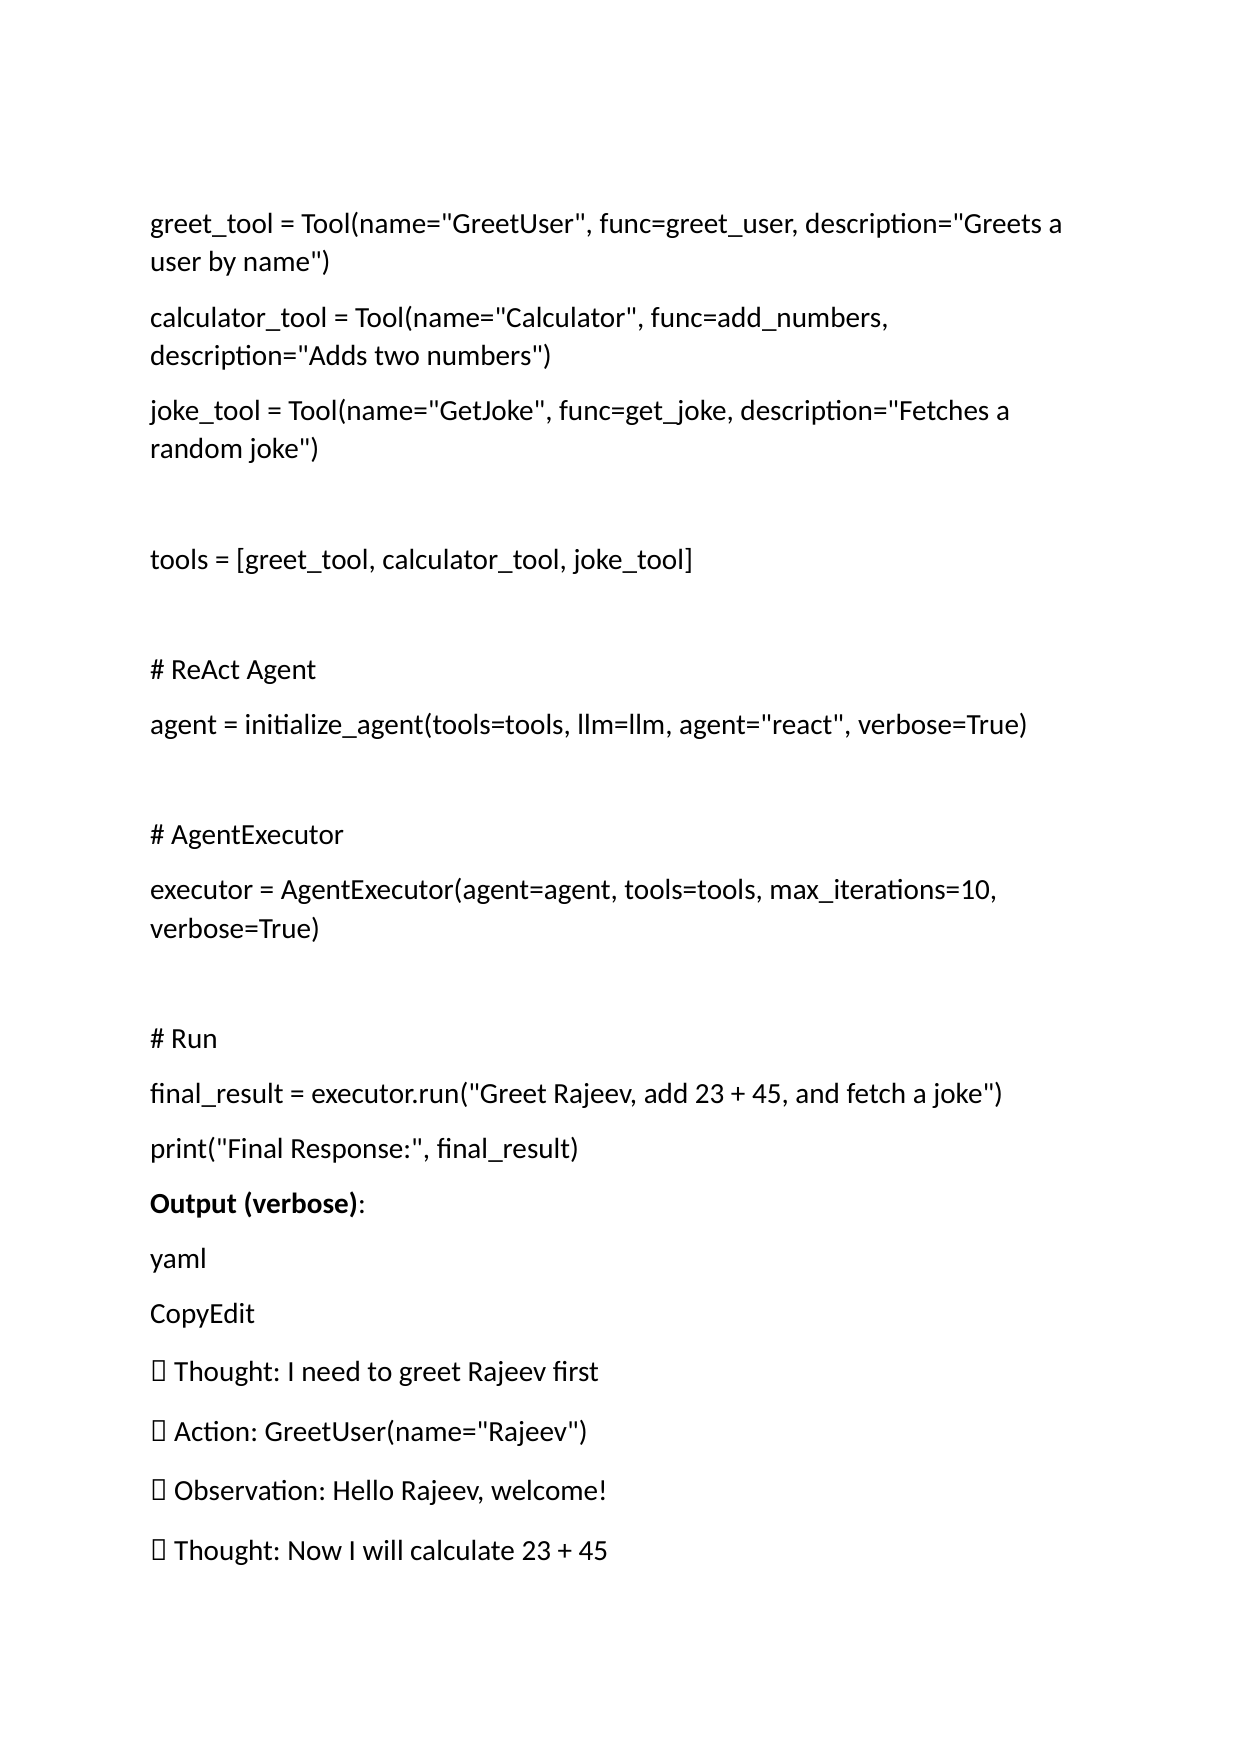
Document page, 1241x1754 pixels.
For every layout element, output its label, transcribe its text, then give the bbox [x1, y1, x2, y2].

text # Run [150, 1020, 1090, 1056]
text Output (verbose): [150, 1185, 1090, 1221]
text greet_tool = Tool(name="GreetUser", func=greet_user, description="Greets a user by name") [150, 205, 1090, 279]
text agent = initialize_agent(tools=tools, llm=llm, agent="react", verbose=True) [150, 706, 1090, 742]
text 💭 Thought: I need to greet Rajeev first [150, 1351, 1090, 1390]
text yaml [150, 1241, 1090, 1276]
text # AgentExecutor [150, 816, 1090, 852]
text 💭 Observation: Hello Rajeev, welcome! [150, 1470, 1090, 1509]
text print("Final Response:", final_result) [150, 1130, 1090, 1166]
text executor = AgentExecutor(agent=agent, tools=tools, max_iterations=10, verbose=True) [150, 871, 1090, 946]
text final_result = executor.run("Greet Rajeev, add 23 + 45, and fetch a joke") [150, 1075, 1090, 1111]
text joke_tool = Tool(name="GetJoke", func=get_joke, description="Fetches a random joke") [150, 392, 1090, 466]
text # ReAct Agent [150, 651, 1090, 687]
text 💭 Thought: Now I will calculate 23 + 45 [150, 1529, 1090, 1569]
text tools = [greet_tool, calculator_tool, joke_tool] [150, 541, 1090, 576]
text calculator_tool = Tool(name="Calculator", func=add_numbers, description="Adds two numbers") [150, 299, 1090, 373]
text CopyEdit [150, 1296, 1090, 1331]
text 💭 Action: GreetUser(name="Rajeev") [150, 1410, 1090, 1450]
